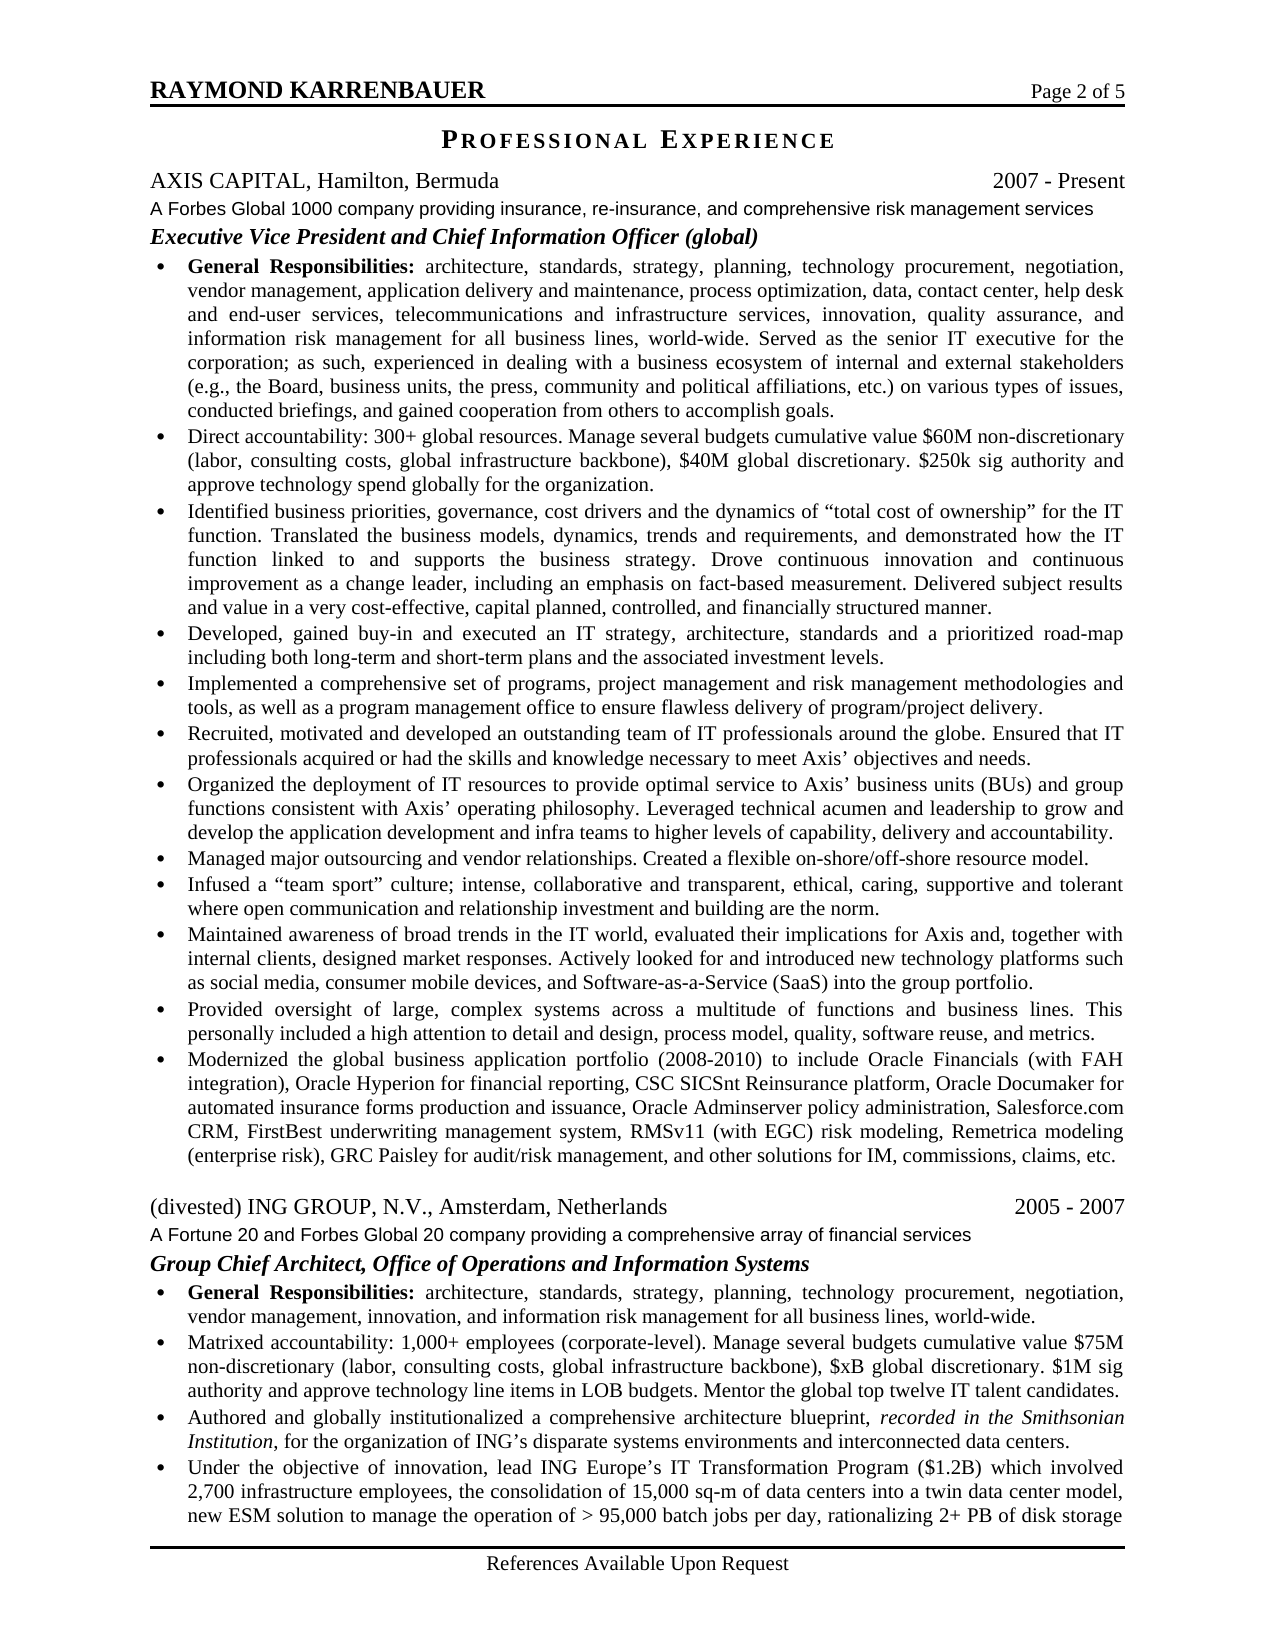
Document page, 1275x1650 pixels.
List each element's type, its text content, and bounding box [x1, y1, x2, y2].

list Authored and globally institutionalized a comprehensive architecture blueprint, recorded in the Smithsonian Institution, for the organization of ING’s disparate systems environments and interconnected data centers. [157, 1404, 1125, 1453]
list Direct accountability: 300+ global resources. Manage several budgets cumulative value $60M non-discretionary (labor, consulting costs, global infrastructure backbone), $40M global discretionary. $250k sig authority and approve technology spend globally for the organization. [157, 424, 1125, 496]
text (divested) ING GROUP, N.V., Amsterdam, Netherlands 2005 - 2007 [150, 1193, 1125, 1220]
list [157, 1455, 1125, 1527]
list Recruited, motivated and developed an outstanding team of IT professionals around the globe. Ensured that IT professionals acquired or had the skills and knowledge necessary to meet Axis’ objectives and needs. [157, 721, 1125, 769]
list Implemented a comprehensive set of programs, project management and risk management methodologies and tools, as well as a program management office to ensure flawless delivery of program/project delivery. [157, 671, 1125, 719]
text AXIS CAPITAL, Hamilton, Bermuda 2007 - Present [150, 167, 1125, 193]
list Matrixed accountability: 1,000+ employees (corporate-level). Manage several budgets cumulative value $75M non-discretionary (labor, consulting costs, global infrastructure backbone), $xB global discretionary. $1M sig authority and approve technology line items in LOB budgets. Mentor the global top twelve IT talent candidates. [157, 1330, 1125, 1402]
list Managed major outsourcing and vendor relationships. Created a flexible on-shore/off-shore resource model. [157, 846, 1125, 870]
subtitle Executive Vice President and Chief Information Officer (global) [150, 223, 1125, 249]
subtitle A Fortune 20 and Forbes Global 20 company providing a comprehensive array of financial services [150, 1224, 1125, 1245]
subtitle Professional Experience [150, 123, 1125, 154]
list Modernized the global business application portfolio (2008-2010) to include Oracle Financials (with FAH integration), Oracle Hyperion for financial reporting, CSC SICSnt Reinsurance platform, Oracle Documaker for automated insurance forms production and issuance, Oracle Adminserver policy administration, Salesforce.com CRM, FirstBest underwriting management system, RMSv11 (with EGC) risk modeling, Remetrica modeling (enterprise risk), GRC Paisley for audit/risk management, and other solutions for IM, commissions, claims, etc. [157, 1047, 1125, 1167]
list General Responsibilities: architecture, standards, strategy, planning, technology procurement, negotiation, vendor management, application delivery and maintenance, process optimization, data, contact center, help desk and end-user services, telecommunications and infrastructure services, innovation, quality assurance, and information risk management for all business lines, world-wide. Served as the senior IT executive for the corporation; as such, experienced in dealing with a business ecosystem of internal and external stakeholders (e.g., the Board, business units, the press, community and political affiliations, etc.) on various types of issues, conducted briefings, and gained cooperation from others to accomplish goals. [157, 254, 1125, 422]
list Organized the deployment of IT resources to provide optimal service to Axis’ business units (BUs) and group functions consistent with Axis’ operating philosophy. Leveraged technical acumen and leadership to grow and develop the application development and infra teams to higher levels of capability, delivery and accountability. [157, 772, 1125, 844]
list Maintained awareness of broad trends in the IT world, evaluated their implications for Axis and, together with internal clients, designed market responses. Actively looked for and introduced new technology platforms such as social media, consumer mobile devices, and Software-as-a-Service (SaaS) into the group portfolio. [157, 922, 1125, 994]
subtitle A Forbes Global 1000 company providing insurance, re-insurance, and comprehensive risk management services [150, 197, 1125, 219]
list General Responsibilities: architecture, standards, strategy, planning, technology procurement, negotiation, vendor management, innovation, and information risk management for all business lines, world-wide. [157, 1280, 1125, 1328]
list Developed, gained buy-in and executed an IT strategy, architecture, standards and a prioritized road-map including both long-term and short-term plans and the associated investment levels. [157, 621, 1125, 669]
subtitle Group Chief Architect, Office of Operations and Information Systems [150, 1249, 1125, 1276]
list Identified business priorities, governance, cost drivers and the dynamics of “total cost of ownership” for the IT function. Translated the business models, dynamics, trends and requirements, and demonstrated how the IT function linked to and supports the business strategy. Drove continuous innovation and continuous improvement as a change leader, including an emphasis on fact-based measurement. Delivered subject results and value in a very cost-effective, capital planned, controlled, and financially structured manner. [157, 498, 1125, 619]
list Infused a “team sport” culture; intense, collaborative and transparent, ethical, caring, supportive and tolerant where open communication and relationship investment and building are the norm. [157, 872, 1125, 920]
list Provided oversight of large, complex systems across a multitude of functions and business lines. This personally included a high attention to detail and design, process model, quality, software reuse, and metrics. [157, 996, 1125, 1044]
